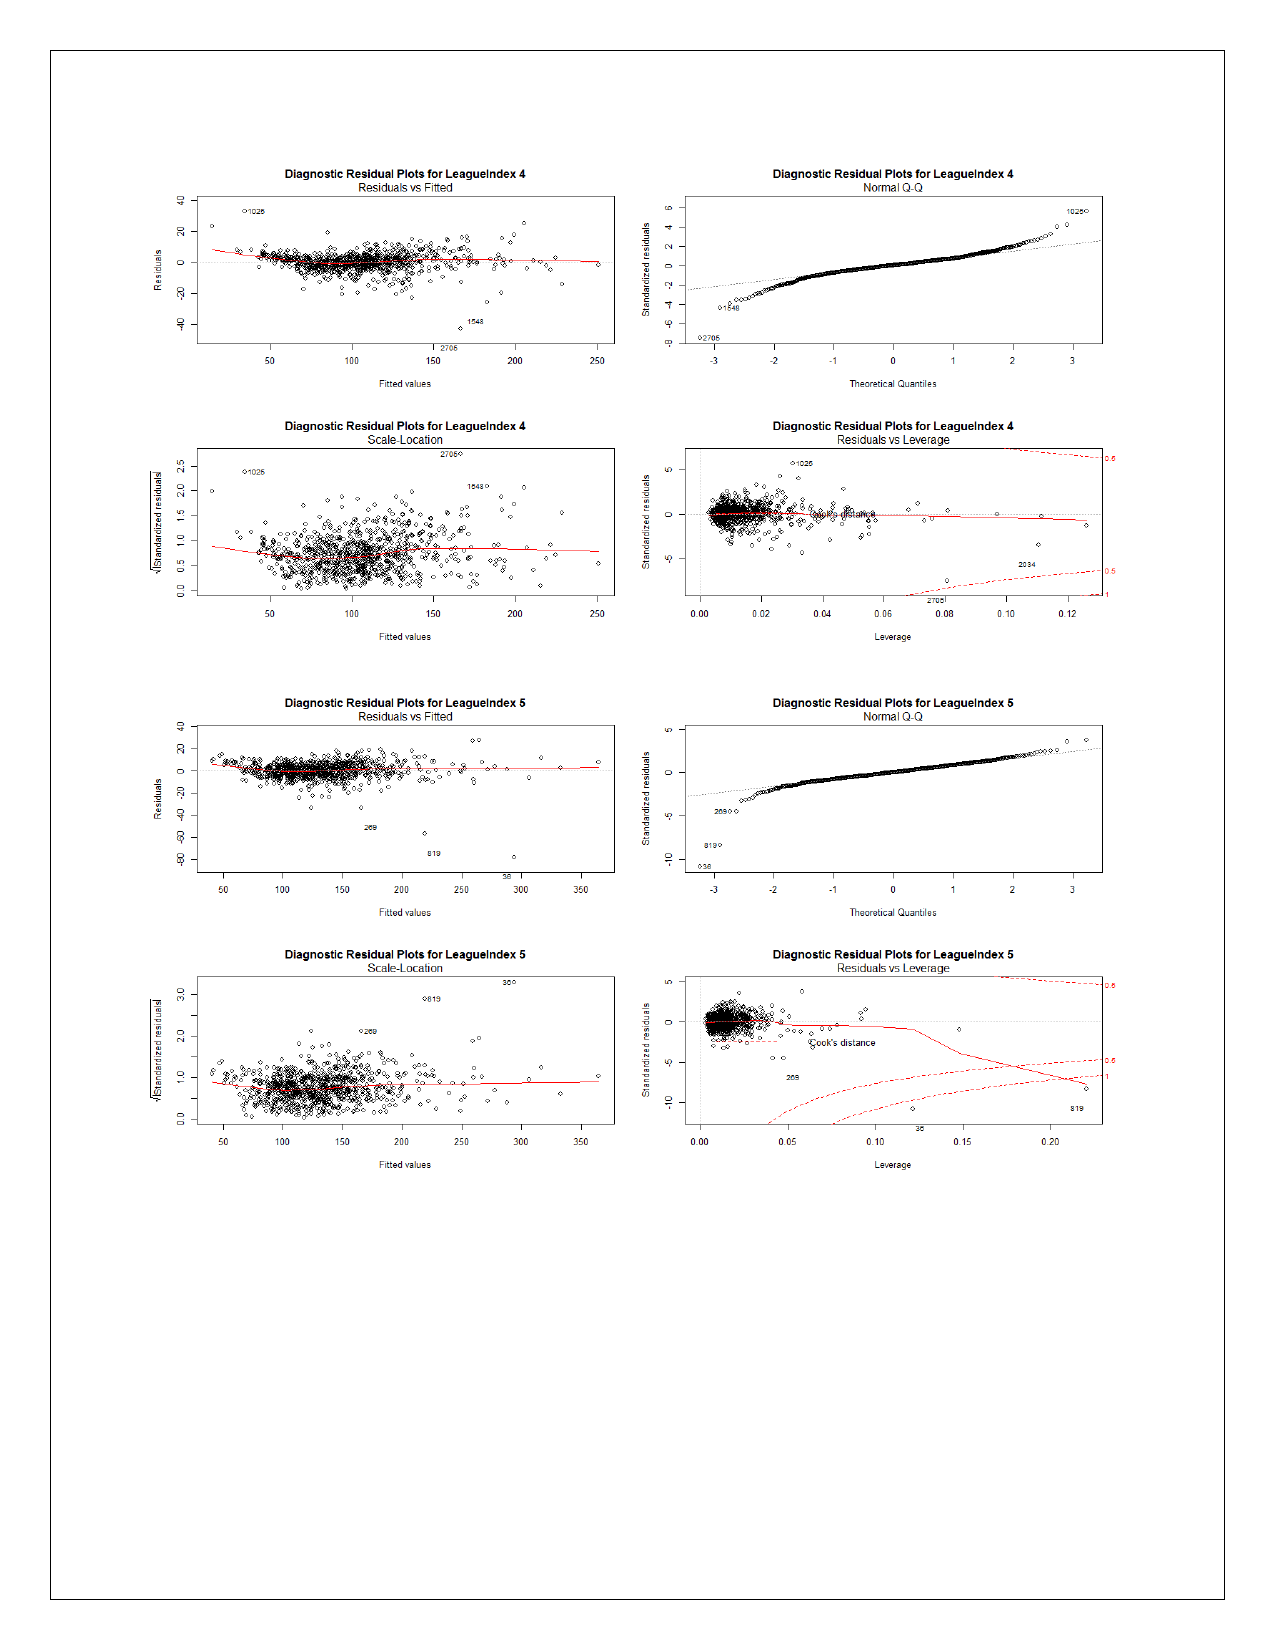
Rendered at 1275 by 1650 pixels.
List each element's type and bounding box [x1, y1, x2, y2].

picture [150, 678, 1125, 1182]
picture [150, 150, 1125, 654]
